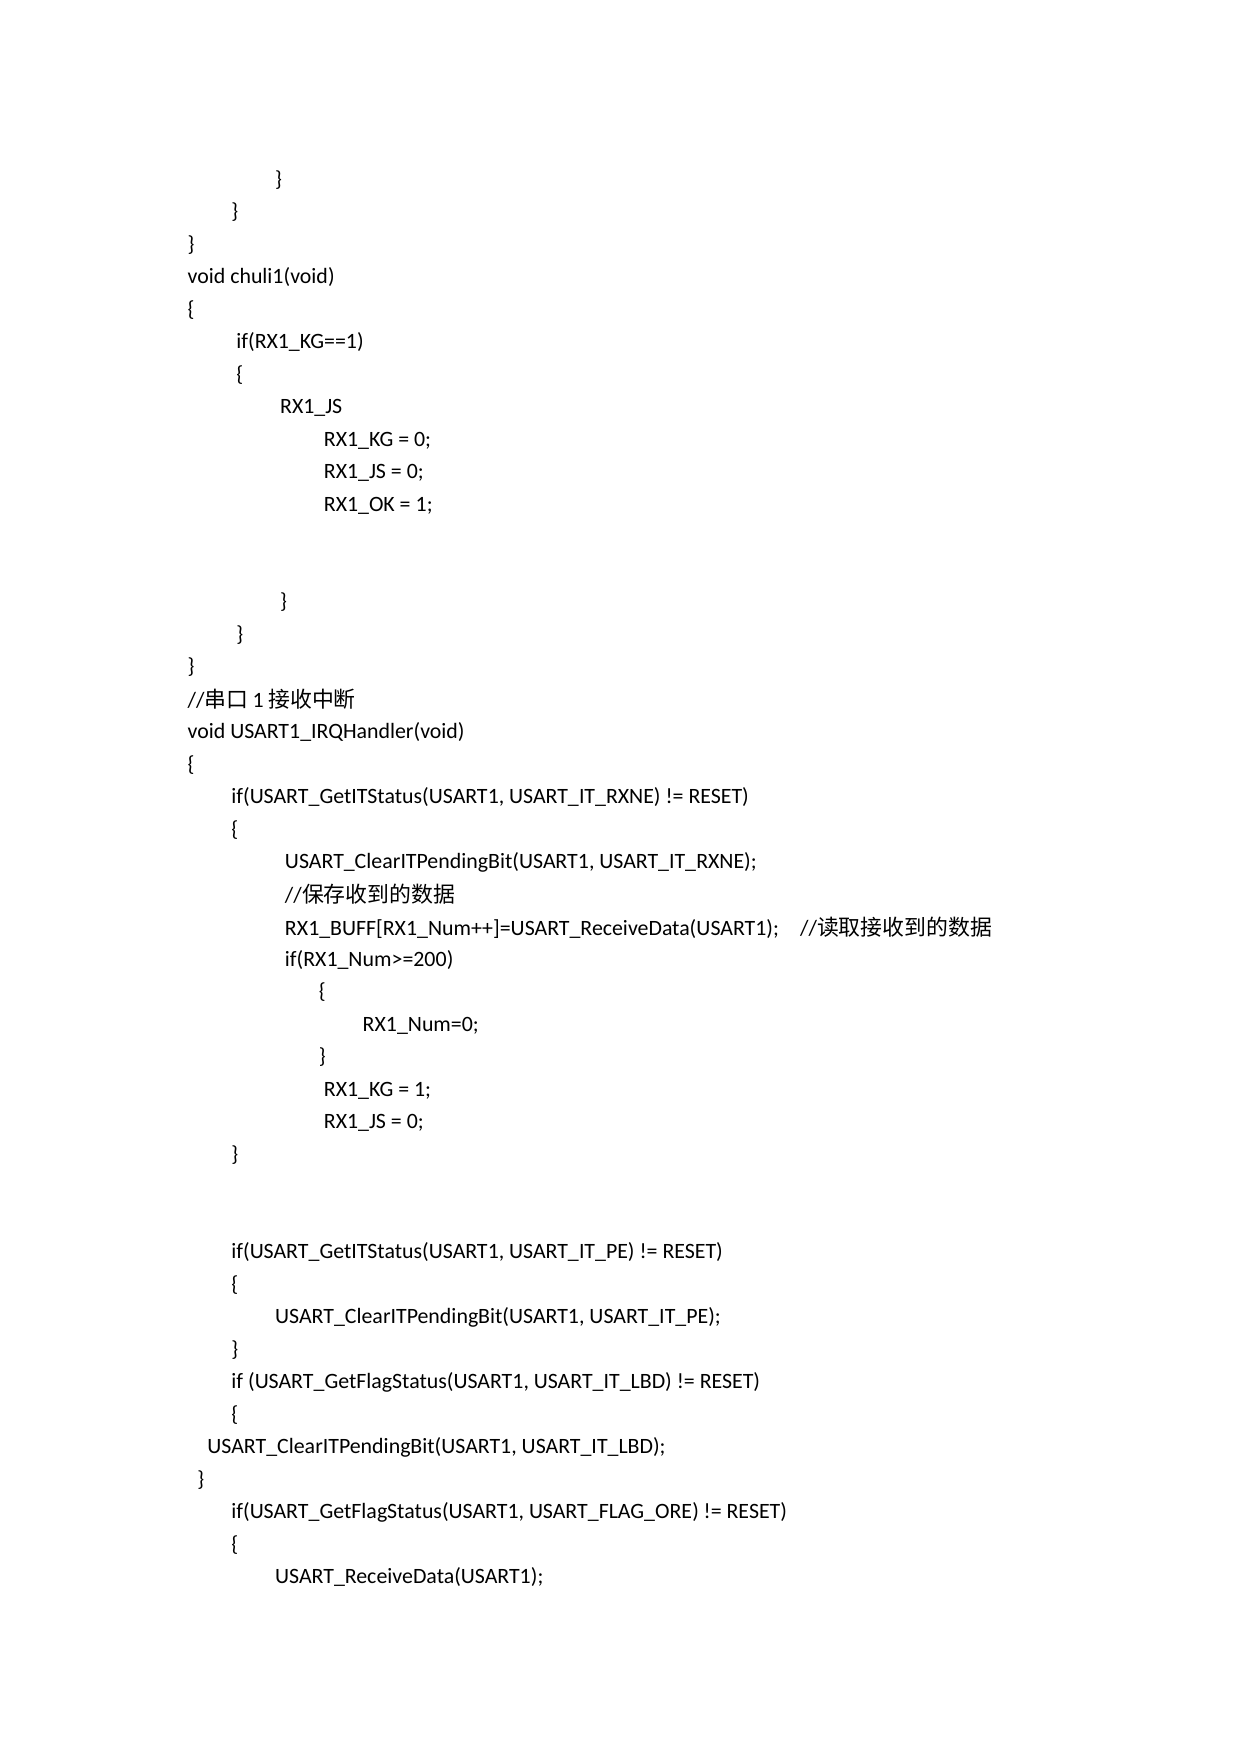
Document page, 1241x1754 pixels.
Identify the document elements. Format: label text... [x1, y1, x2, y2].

text } [187, 1462, 1053, 1494]
text } [187, 1039, 1053, 1072]
text if(USART_GetFlagStatus(USART1, USART_FLAG_ORE) != RESET) [187, 1494, 1053, 1527]
text } [187, 649, 1053, 682]
text void USART1_IRQHandler(void) [187, 714, 1053, 747]
text RX1_JS = 0; [187, 454, 1053, 487]
text RX1_JS = 0; [187, 1104, 1053, 1137]
text RX1_KG = 0; [187, 422, 1053, 454]
text } [187, 162, 1053, 194]
text USART_ClearITPendingBit(USART1, USART_IT_RXNE); [187, 844, 1053, 877]
text if(USART_GetITStatus(USART1, USART_IT_PE) != RESET) [187, 1234, 1053, 1267]
text void chuli1(void) [187, 259, 1053, 292]
text if(RX1_Num>=200) [187, 942, 1053, 974]
text if(USART_GetITStatus(USART1, USART_IT_RXNE) != RESET) [187, 779, 1053, 812]
text } [187, 617, 1053, 649]
text RX1_BUFF[RX1_Num++]=USART_ReceiveData(USART1); //读取接收到的数据 [187, 909, 1053, 942]
text { [187, 1397, 1053, 1429]
text //串口1接收中断 [187, 682, 1053, 714]
text RX1_OK = 1; [187, 487, 1053, 519]
text { [187, 974, 1053, 1007]
text if (USART_GetFlagStatus(USART1, USART_IT_LBD) != RESET) [187, 1364, 1053, 1397]
text } [187, 227, 1053, 259]
text USART_ClearITPendingBit(USART1, USART_IT_PE); [187, 1299, 1053, 1332]
text } [187, 1137, 1053, 1169]
text //保存收到的数据 [187, 877, 1053, 909]
text } [187, 584, 1053, 617]
text } [187, 1332, 1053, 1364]
text { [187, 812, 1053, 844]
text USART_ReceiveData(USART1); [187, 1559, 1053, 1592]
text RX1_JS [187, 389, 1053, 422]
text { [187, 357, 1053, 389]
text RX1_KG = 1; [187, 1072, 1053, 1104]
text } [187, 194, 1053, 227]
text { [187, 1527, 1053, 1559]
text USART_ClearITPendingBit(USART1, USART_IT_LBD); [187, 1429, 1053, 1462]
text RX1_Num=0; [187, 1007, 1053, 1039]
text { [187, 1267, 1053, 1299]
text { [187, 747, 1053, 779]
text if(RX1_KG==1) [187, 324, 1053, 357]
text { [187, 292, 1053, 324]
